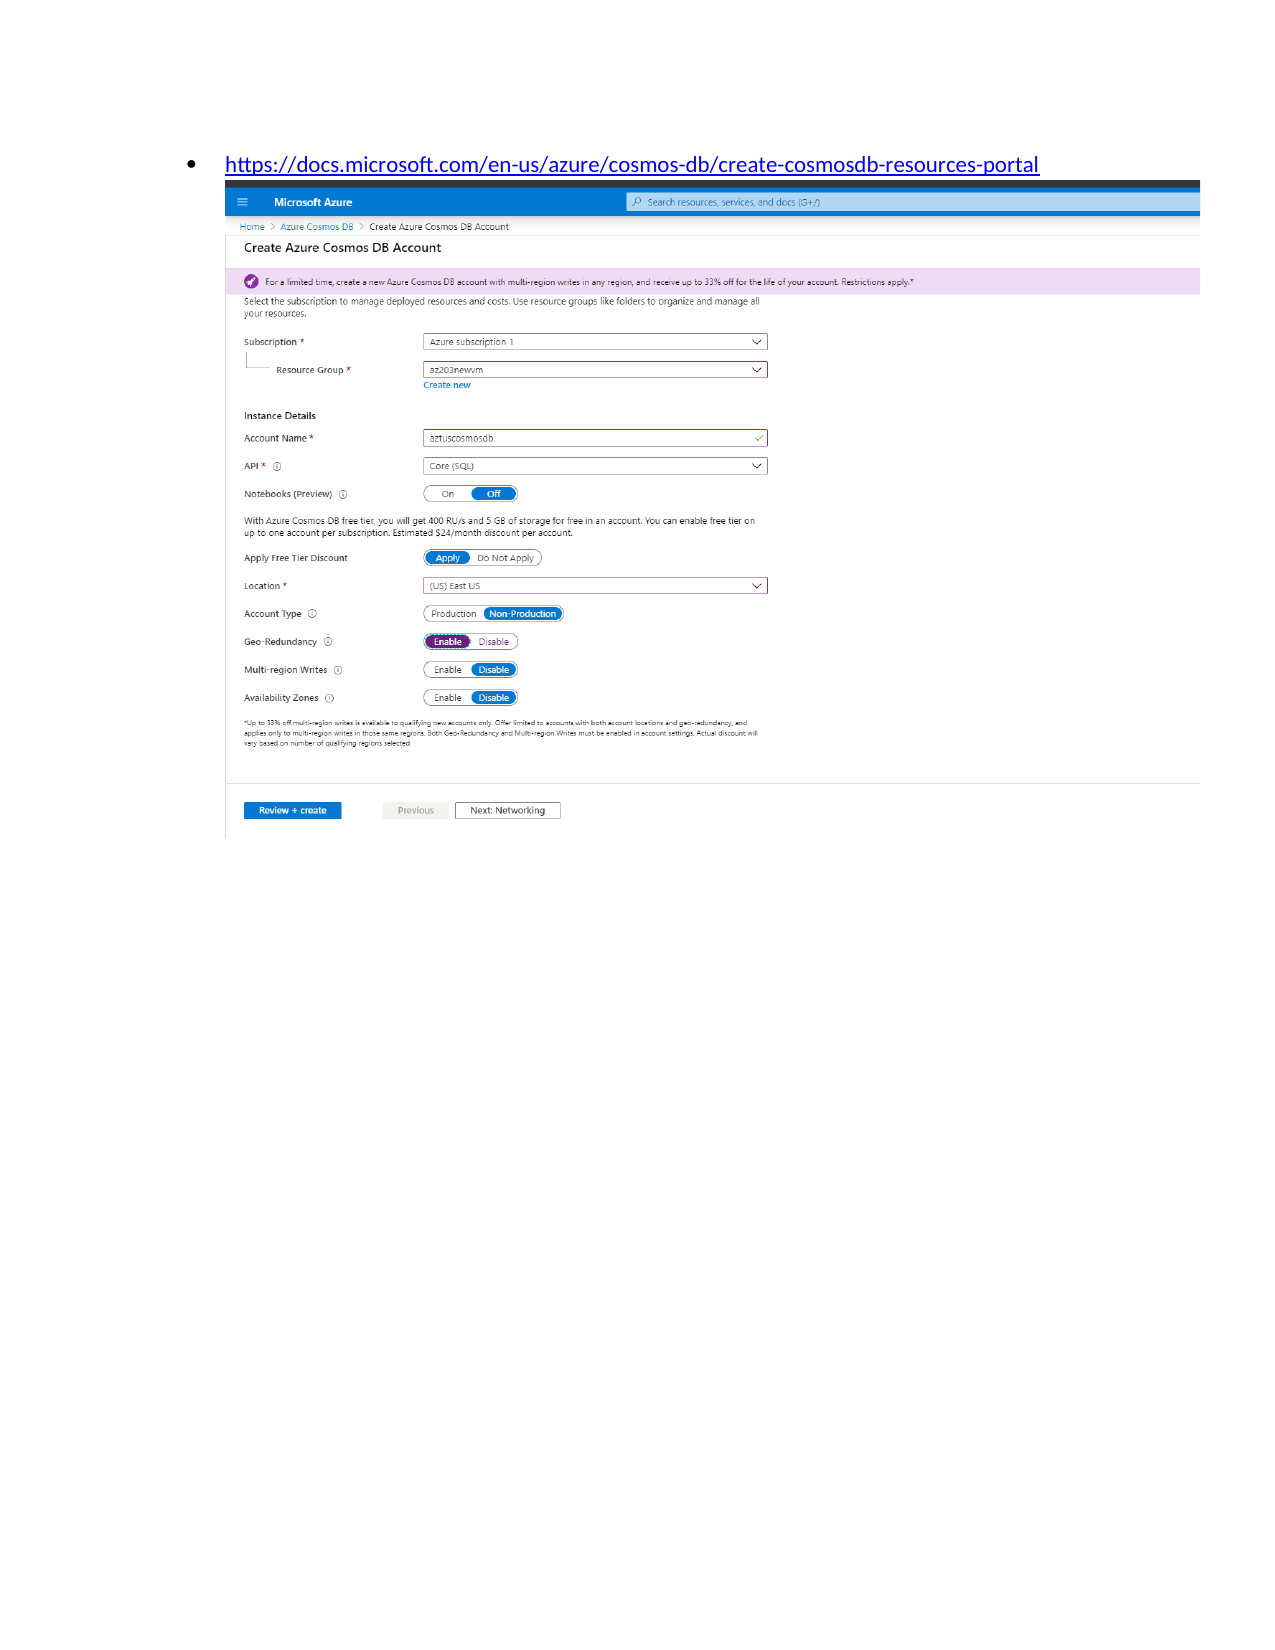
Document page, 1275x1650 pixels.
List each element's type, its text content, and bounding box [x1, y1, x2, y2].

picture [225, 180, 1200, 839]
